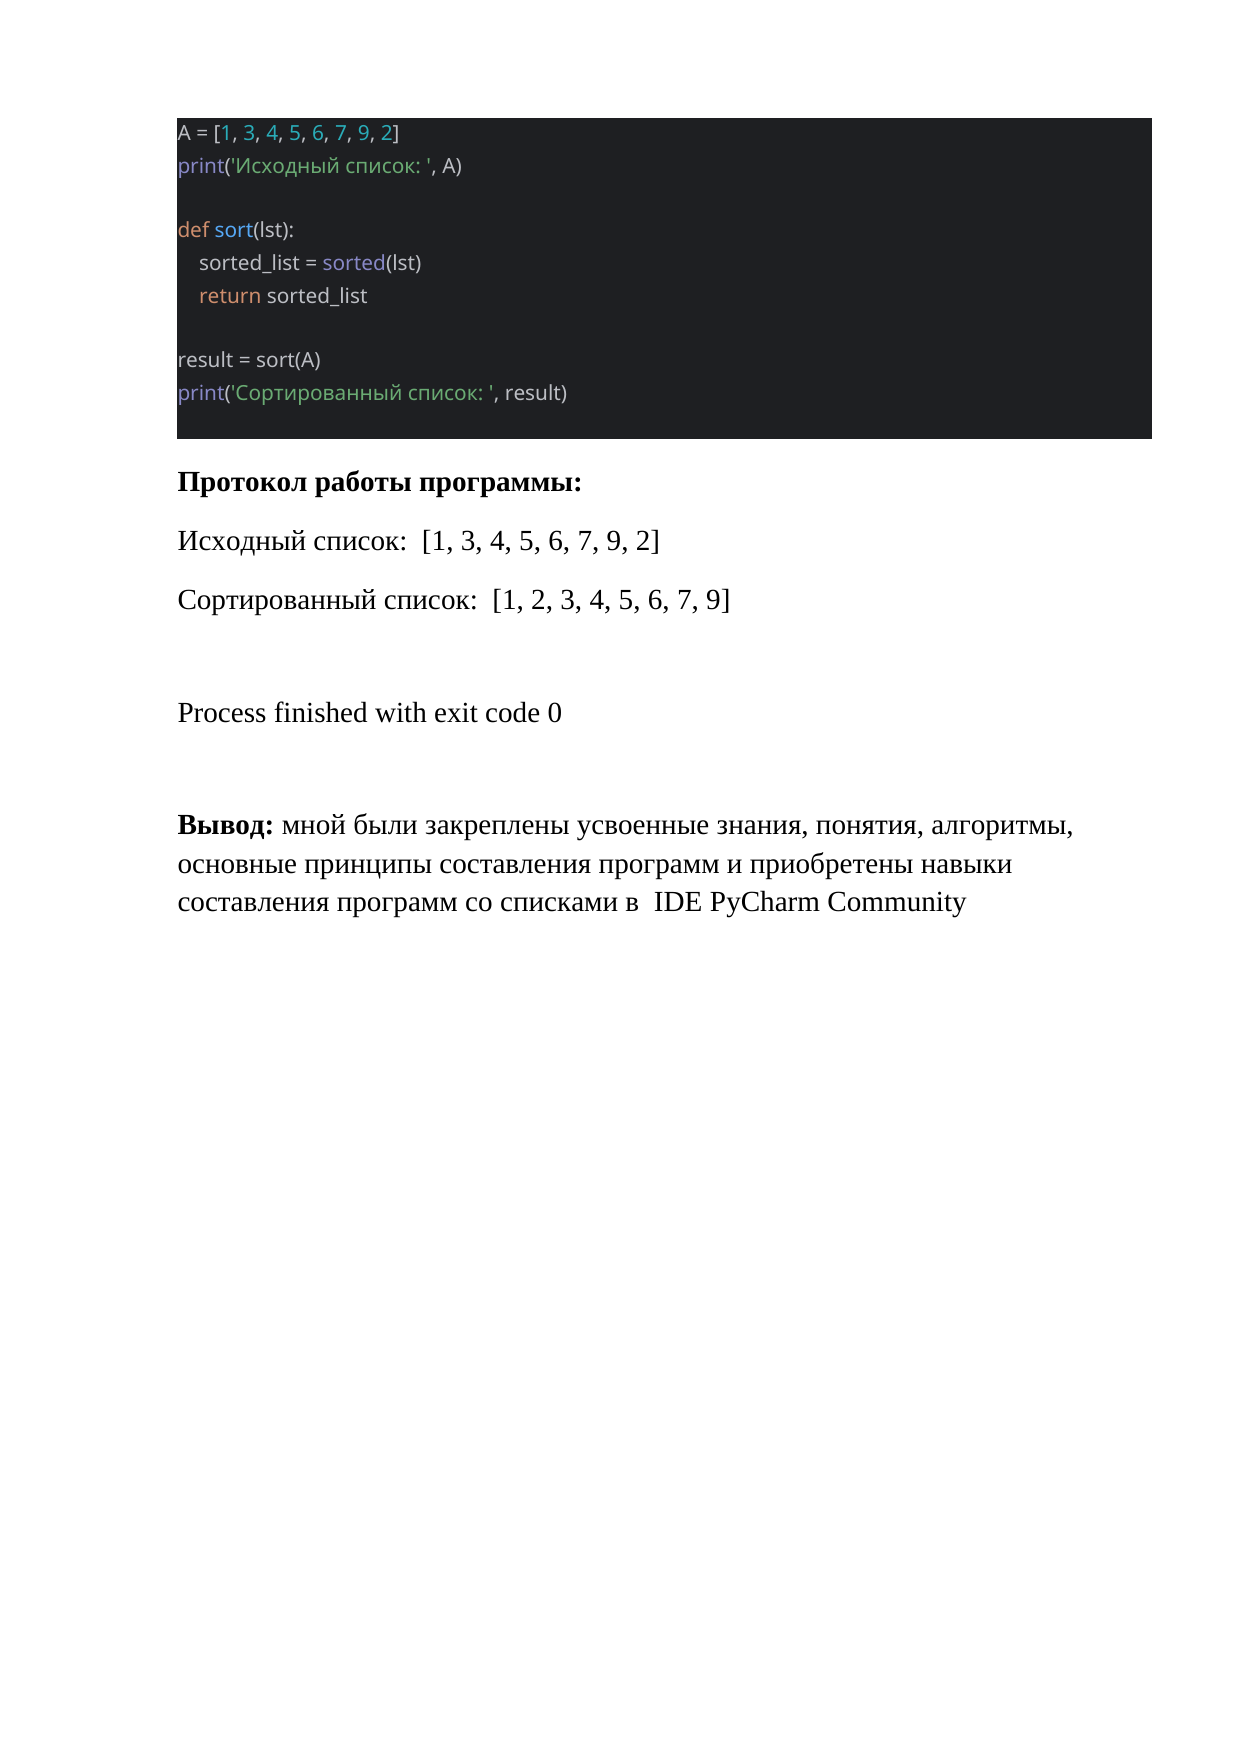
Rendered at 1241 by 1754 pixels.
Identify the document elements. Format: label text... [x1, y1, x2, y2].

text Вывод: мной были закреплены усвоенные знания, понятия, алгоритмы, основные принципы составления программ и приобретены навыки составления программ со списками в IDE PyCharm Community [177, 807, 1152, 918]
text Сортированный список: [1, 2, 3, 4, 5, 6, 7, 9] [177, 582, 1152, 616]
text Исходный список: [1, 3, 4, 5, 6, 7, 9, 2] [177, 523, 1152, 557]
text A = [1, 3, 4, 5, 6, 7, 9, 2] print('Исходный список: ', A) def sort(lst): sorted_list = sorted(lst) return sorted_list result = sort(A) print('Сортированный список: ', result) [177, 118, 1152, 439]
text Process finished with exit code 0 [177, 695, 1152, 728]
text Протокол работы программы: [177, 464, 1152, 497]
